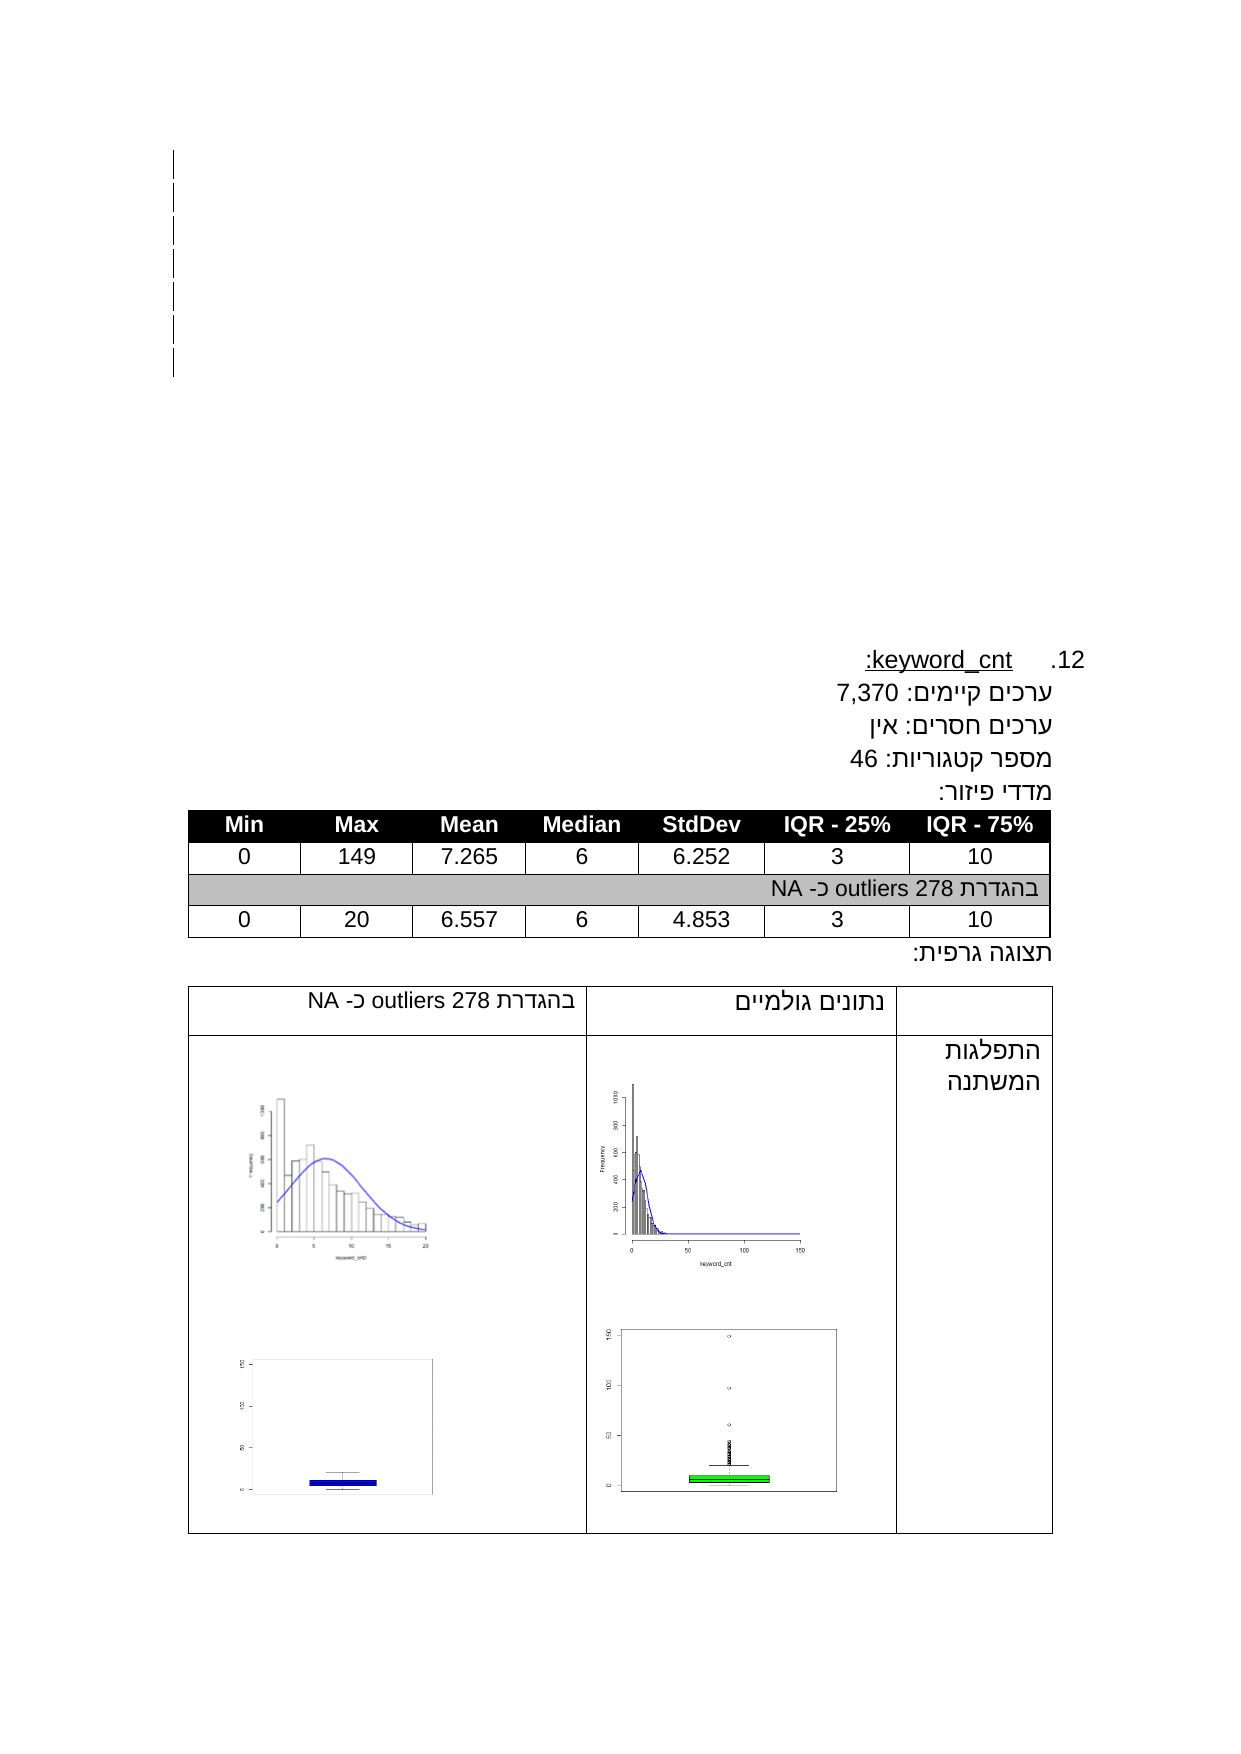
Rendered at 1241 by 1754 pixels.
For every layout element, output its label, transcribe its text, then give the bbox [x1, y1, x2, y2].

text תצוגה גרפית: [187, 938, 1053, 967]
picture [224, 1331, 444, 1526]
table_header Min [189, 811, 300, 842]
table_header נתונים גולמיים [587, 987, 896, 1034]
table_cell 6 [526, 843, 638, 874]
picture [247, 1070, 441, 1264]
table_cell 149 [301, 843, 412, 874]
table_header Mean [413, 811, 525, 842]
table_header StdDev [639, 811, 764, 842]
table_cell 3 [765, 906, 909, 937]
table_header בהגדרת 278 outliers כ- NA [189, 987, 586, 1034]
table_cell 10 [910, 906, 1049, 937]
list keyword_cnt: [187, 645, 1050, 674]
table_cell 0 [189, 906, 300, 937]
table_cell 20 [301, 906, 412, 937]
text ערכים חסרים: אין [187, 711, 1053, 740]
table_header IQR - 25% [765, 811, 909, 842]
table_cell 7.265 [413, 843, 525, 874]
text מספר קטגוריות: 46 [187, 744, 1053, 773]
table_cell [587, 1036, 896, 1532]
table_cell בהגדרת 278 outliers כ- NA [189, 875, 1049, 905]
picture [587, 1295, 850, 1530]
table_header Median [526, 811, 638, 842]
table_cell 10 [910, 843, 1049, 874]
text מדדי פיזור: [187, 777, 1053, 806]
picture [598, 1051, 817, 1271]
table_header [897, 987, 1052, 1034]
table_cell התפלגות המשתנה [897, 1036, 1052, 1532]
text ערכים קיימים: 7,370 [187, 678, 1053, 707]
table_cell 4.853 [639, 906, 764, 937]
table_header IQR - 75% [910, 811, 1049, 842]
table_cell 6 [526, 906, 638, 937]
table_header Max [301, 811, 412, 842]
table_cell 0 [189, 843, 300, 874]
table_cell 3 [765, 843, 909, 874]
table_cell [189, 1036, 586, 1532]
table_cell 6.252 [639, 843, 764, 874]
table_cell 6.557 [413, 906, 525, 937]
